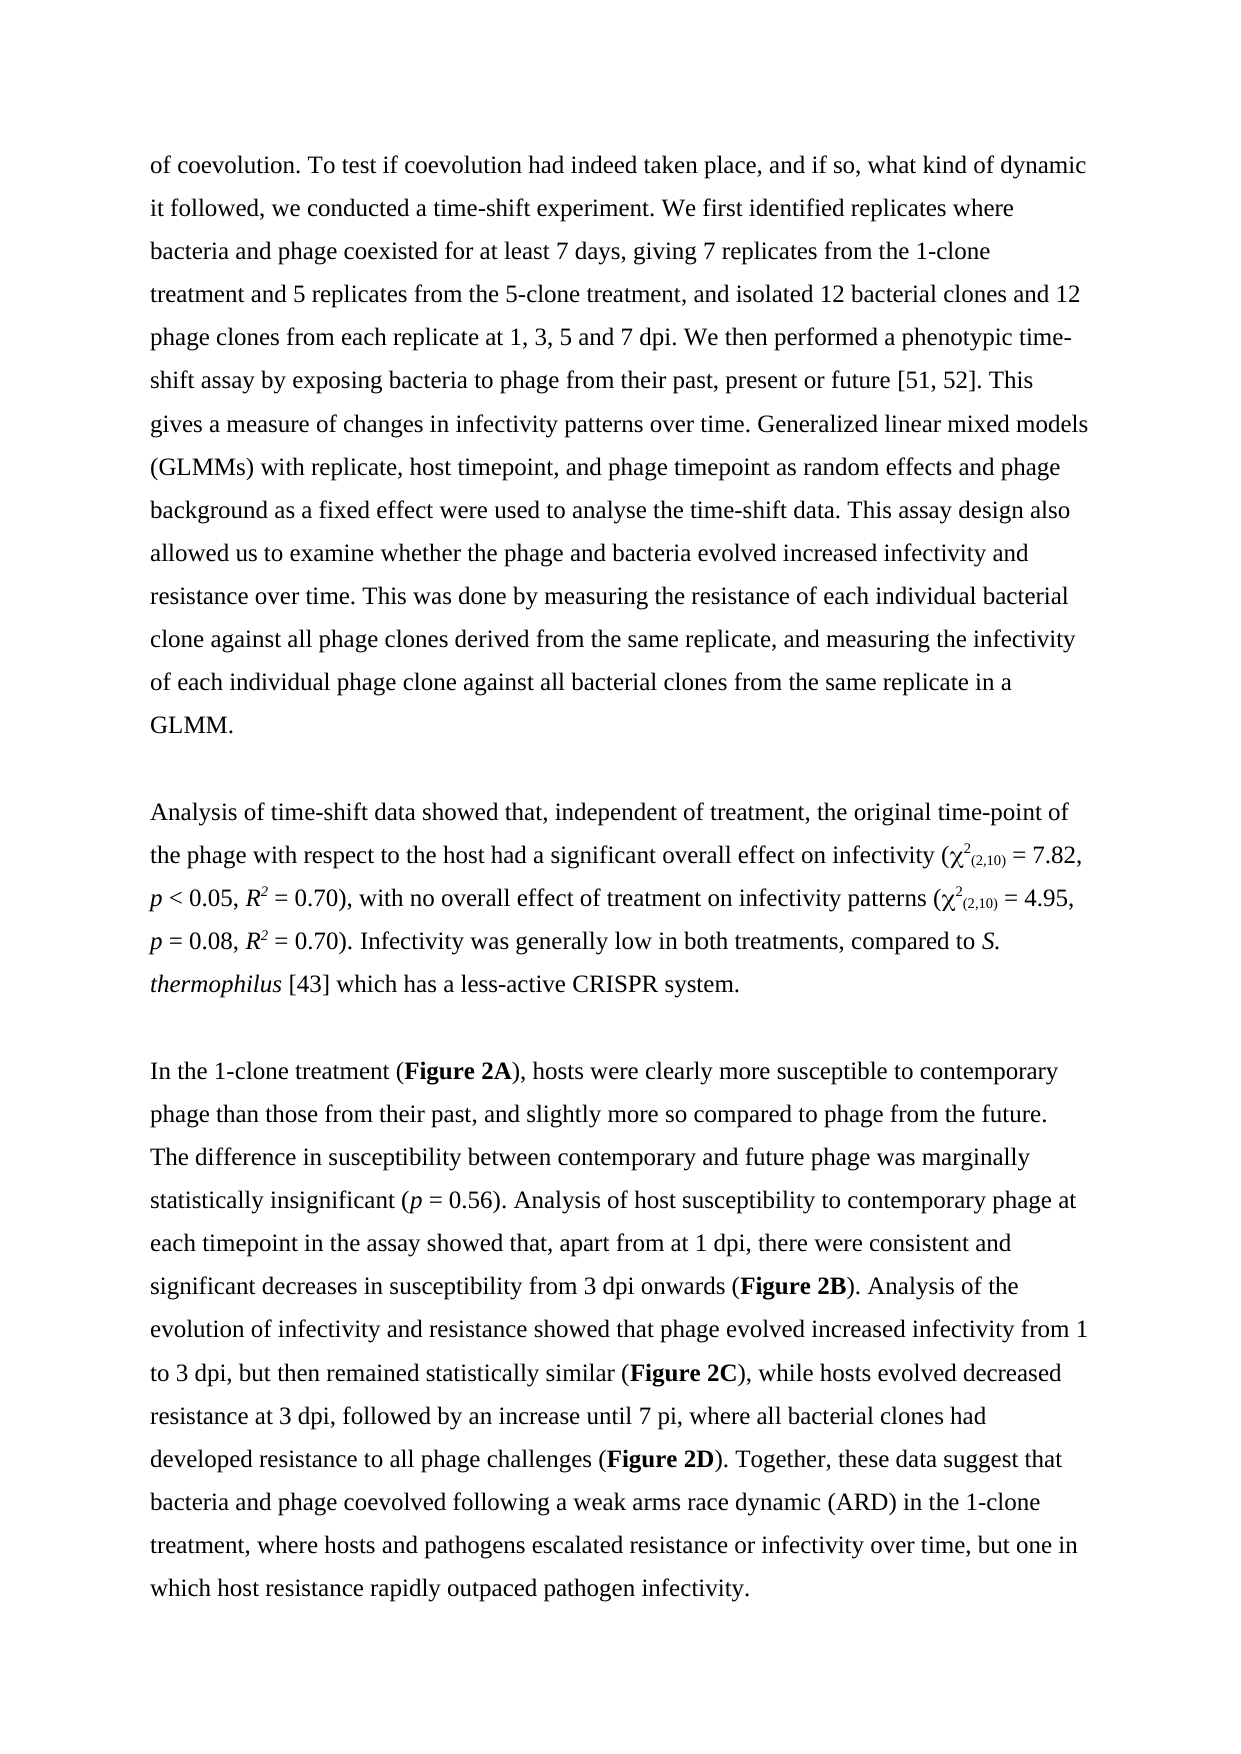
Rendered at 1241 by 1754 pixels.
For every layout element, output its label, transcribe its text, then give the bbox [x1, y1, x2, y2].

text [150, 150, 1090, 739]
text Analysis of time-shift data showed that, independent of treatment, the original time-point of the phage with respect to the host had a significant overall effect on infectivity (2(2,10) = 7.82, p < 0.05, R2 = 0.70), with no overall effect of treatment on infectivity patterns (2(2,10) = 4.95, p = 0.08, R2 = 0.70). Infectivity was generally low in both treatments, compared to S. thermophilus [43] which has a less-active CRISPR system. [150, 797, 1090, 998]
text In the 1-clone treatment (Figure 2A), hosts were clearly more susceptible to contemporary phage than those from their past, and slightly more so compared to phage from the future. The difference in susceptibility between contemporary and future phage was marginally statistically insignificant (p = 0.56). Analysis of host susceptibility to contemporary phage at each timepoint in the assay showed that, apart from at 1 dpi, there were consistent and significant decreases in susceptibility from 3 dpi onwards (Figure 2B). Analysis of the evolution of infectivity and resistance showed that phage evolved increased infectivity from 1 to 3 dpi, but then remained statistically similar (Figure 2C), while hosts evolved decreased resistance at 3 dpi, followed by an increase until 7 pi, where all bacterial clones had developed resistance to all phage challenges (Figure 2D). Together, these data suggest that bacteria and phage coevolved following a weak arms race dynamic (ARD) in the 1-clone treatment, where hosts and pathogens escalated resistance or infectivity over time, but one in which host resistance rapidly outpaced pathogen infectivity. [150, 1056, 1090, 1602]
